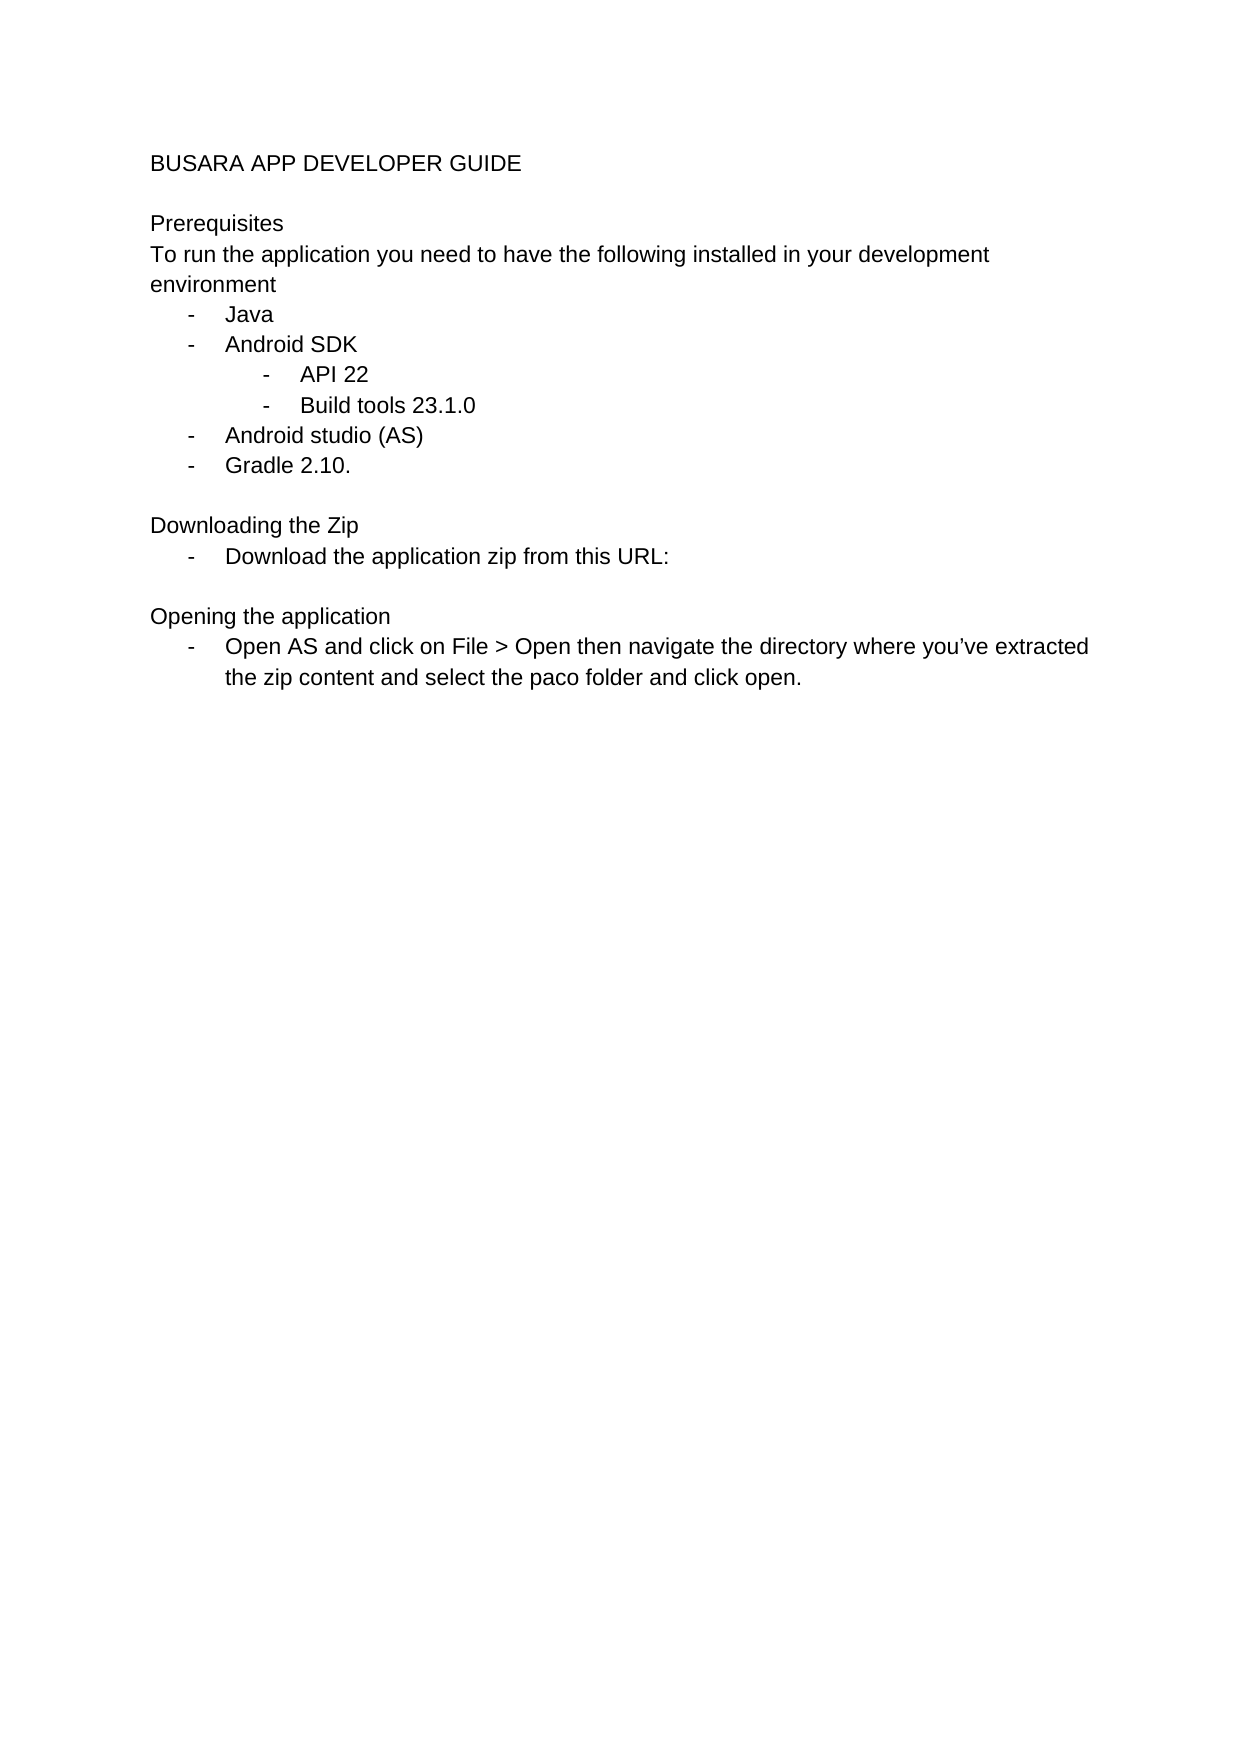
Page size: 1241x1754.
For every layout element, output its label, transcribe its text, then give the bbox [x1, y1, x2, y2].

list Download the application zip from this URL: [187, 543, 1090, 569]
text BUSARA APP DEVELOPER GUIDE [150, 150, 1090, 176]
list Java [187, 301, 1090, 327]
list Build tools 23.1.0 [262, 392, 1090, 418]
text Prerequisites [150, 210, 1090, 237]
list Gradle 2.10. [187, 452, 1090, 478]
text To run the application you need to have the following installed in your development environment [150, 241, 1090, 297]
text Opening the application [150, 603, 1090, 629]
list Android studio (AS) [187, 422, 1090, 448]
list Open AS and click on File > Open then navigate the directory where you’ve extracted the zip content and select the paco folder and click open. [187, 633, 1090, 690]
list API 22 [262, 361, 1090, 388]
text Downloading the Zip [150, 512, 1090, 539]
list Android SDK [187, 331, 1090, 358]
